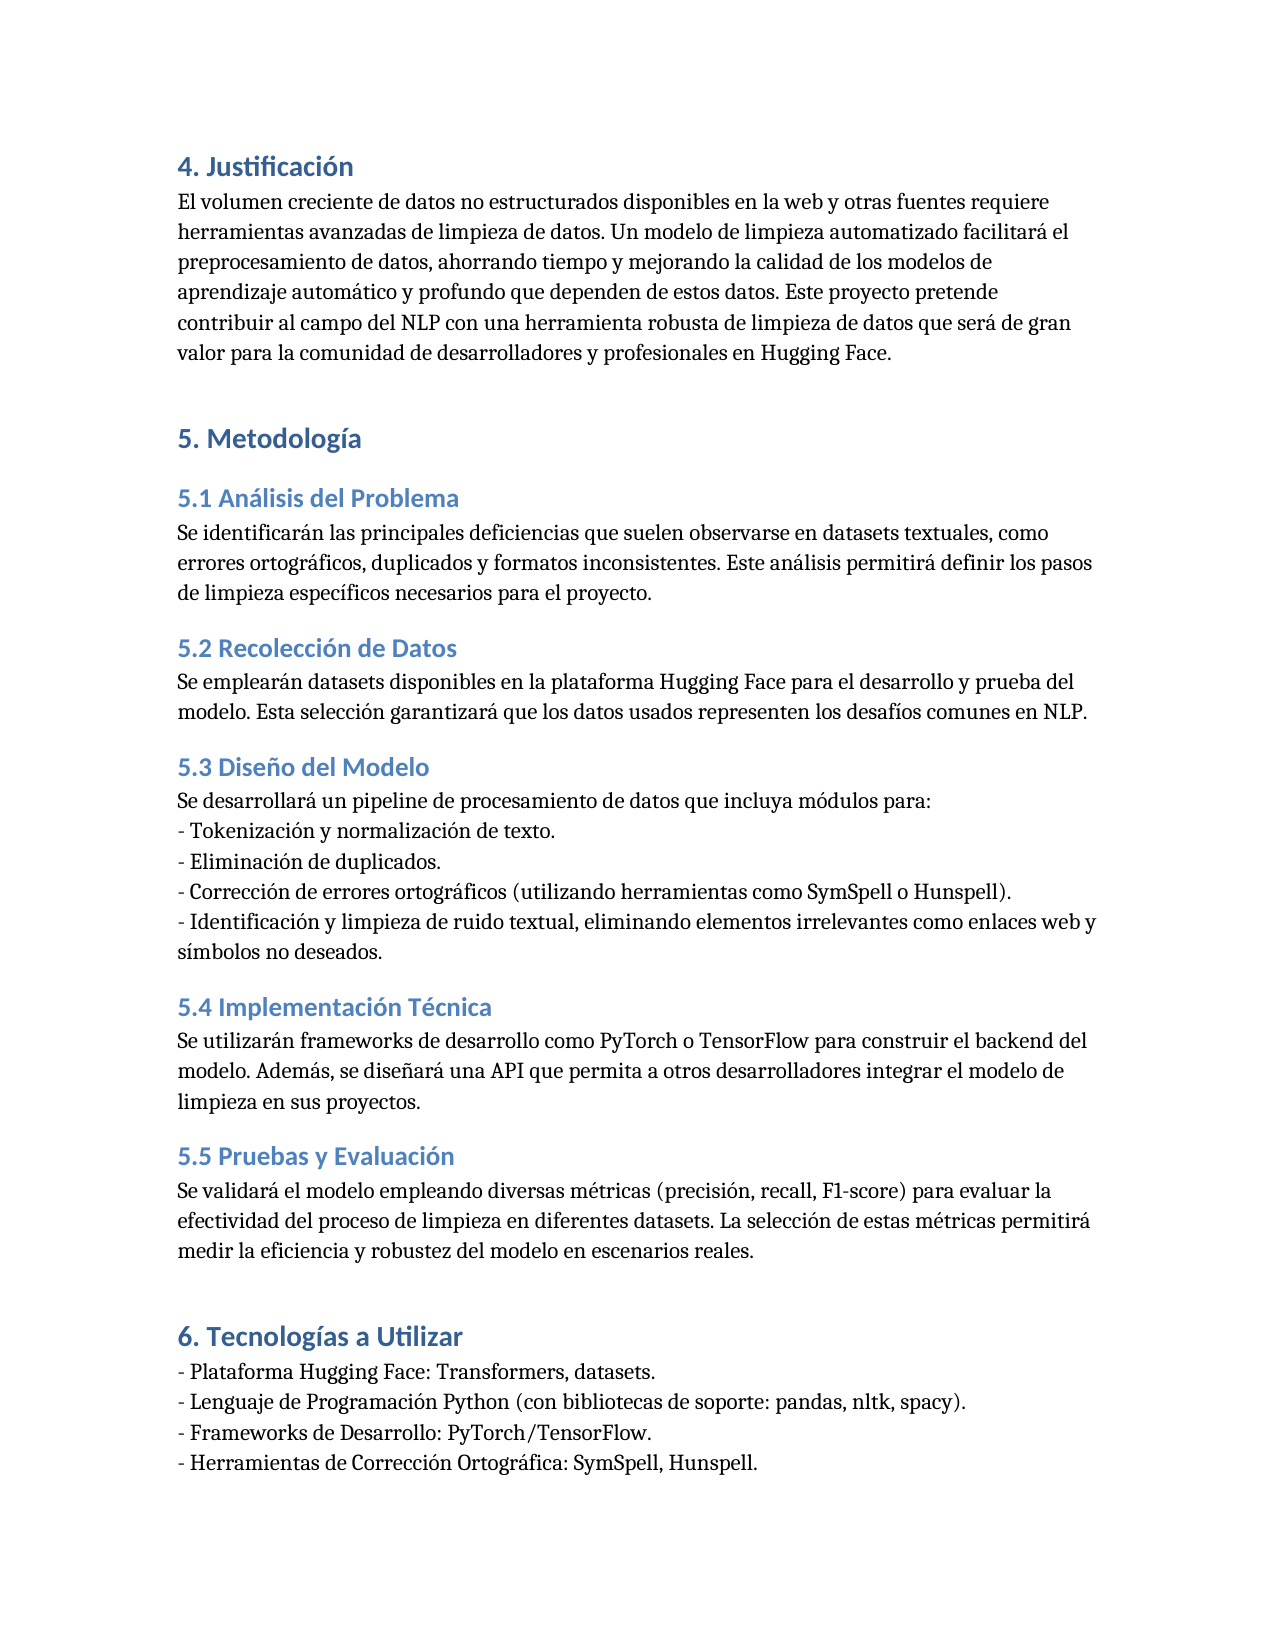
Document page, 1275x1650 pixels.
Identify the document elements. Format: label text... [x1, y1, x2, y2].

text 5.5 Pruebas y Evaluación [177, 1139, 1098, 1172]
text Se identificarán las principales deficiencias que suelen observarse en datasets textuales, como errores ortográficos, duplicados y formatos inconsistentes. Este análisis permitirá definir los pasos de limpieza específicos necesarios para el proyecto. [177, 519, 1098, 606]
text Se utilizarán frameworks de desarrollo como PyTorch o TensorFlow para construir el backend del modelo. Además, se diseñará una API que permita a otros desarrolladores integrar el modelo de limpieza en sus proyectos. [177, 1028, 1098, 1115]
text 5.1 Análisis del Problema [177, 482, 1098, 514]
text 5.3 Diseño del Modelo [177, 750, 1098, 783]
text 5.2 Recolección de Datos [177, 631, 1098, 664]
text 5.4 Implementación Técnica [177, 990, 1098, 1023]
text El volumen creciente de datos no estructurados disponibles en la web y otras fuentes requiere herramientas avanzadas de limpieza de datos. Un modelo de limpieza automatizado facilitará el preprocesamiento de datos, ahorrando tiempo y mejorando la calidad de los modelos de aprendizaje automático y profundo que dependen de estos datos. Este proyecto pretende contribuir al campo del NLP con una herramienta robusta de limpieza de datos que será de gran valor para la comunidad de desarrolladores y profesionales en Hugging Face. [177, 188, 1098, 366]
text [177, 1359, 1098, 1476]
text Se validará el modelo empleando diversas métricas (precisión, recall, F1-score) para evaluar la efectividad del proceso de limpieza en diferentes datasets. La selección de estas métricas permitirá medir la eficiencia y robustez del modelo en escenarios reales. [177, 1177, 1098, 1264]
text Se emplearán datasets disponibles en la plataforma Hugging Face para el desarrollo y prueba del modelo. Esta selección garantizará que los datos usados representen los desafíos comunes en NLP. [177, 669, 1098, 725]
text 5. Metodología [177, 420, 1098, 455]
text 6. Tecnologías a Utilizar [177, 1318, 1098, 1354]
text Se desarrollará un pipeline de procesamiento de datos que incluya módulos para: - Tokenización y normalización de texto. - Eliminación de duplicados. - Corrección de errores ortográficos (utilizando herramientas como SymSpell o Hunspell). - Identificación y limpieza de ruido textual, eliminando elementos irrelevantes como enlaces web y símbolos no deseados. [177, 788, 1098, 965]
text 4. Justificación [177, 148, 1098, 183]
